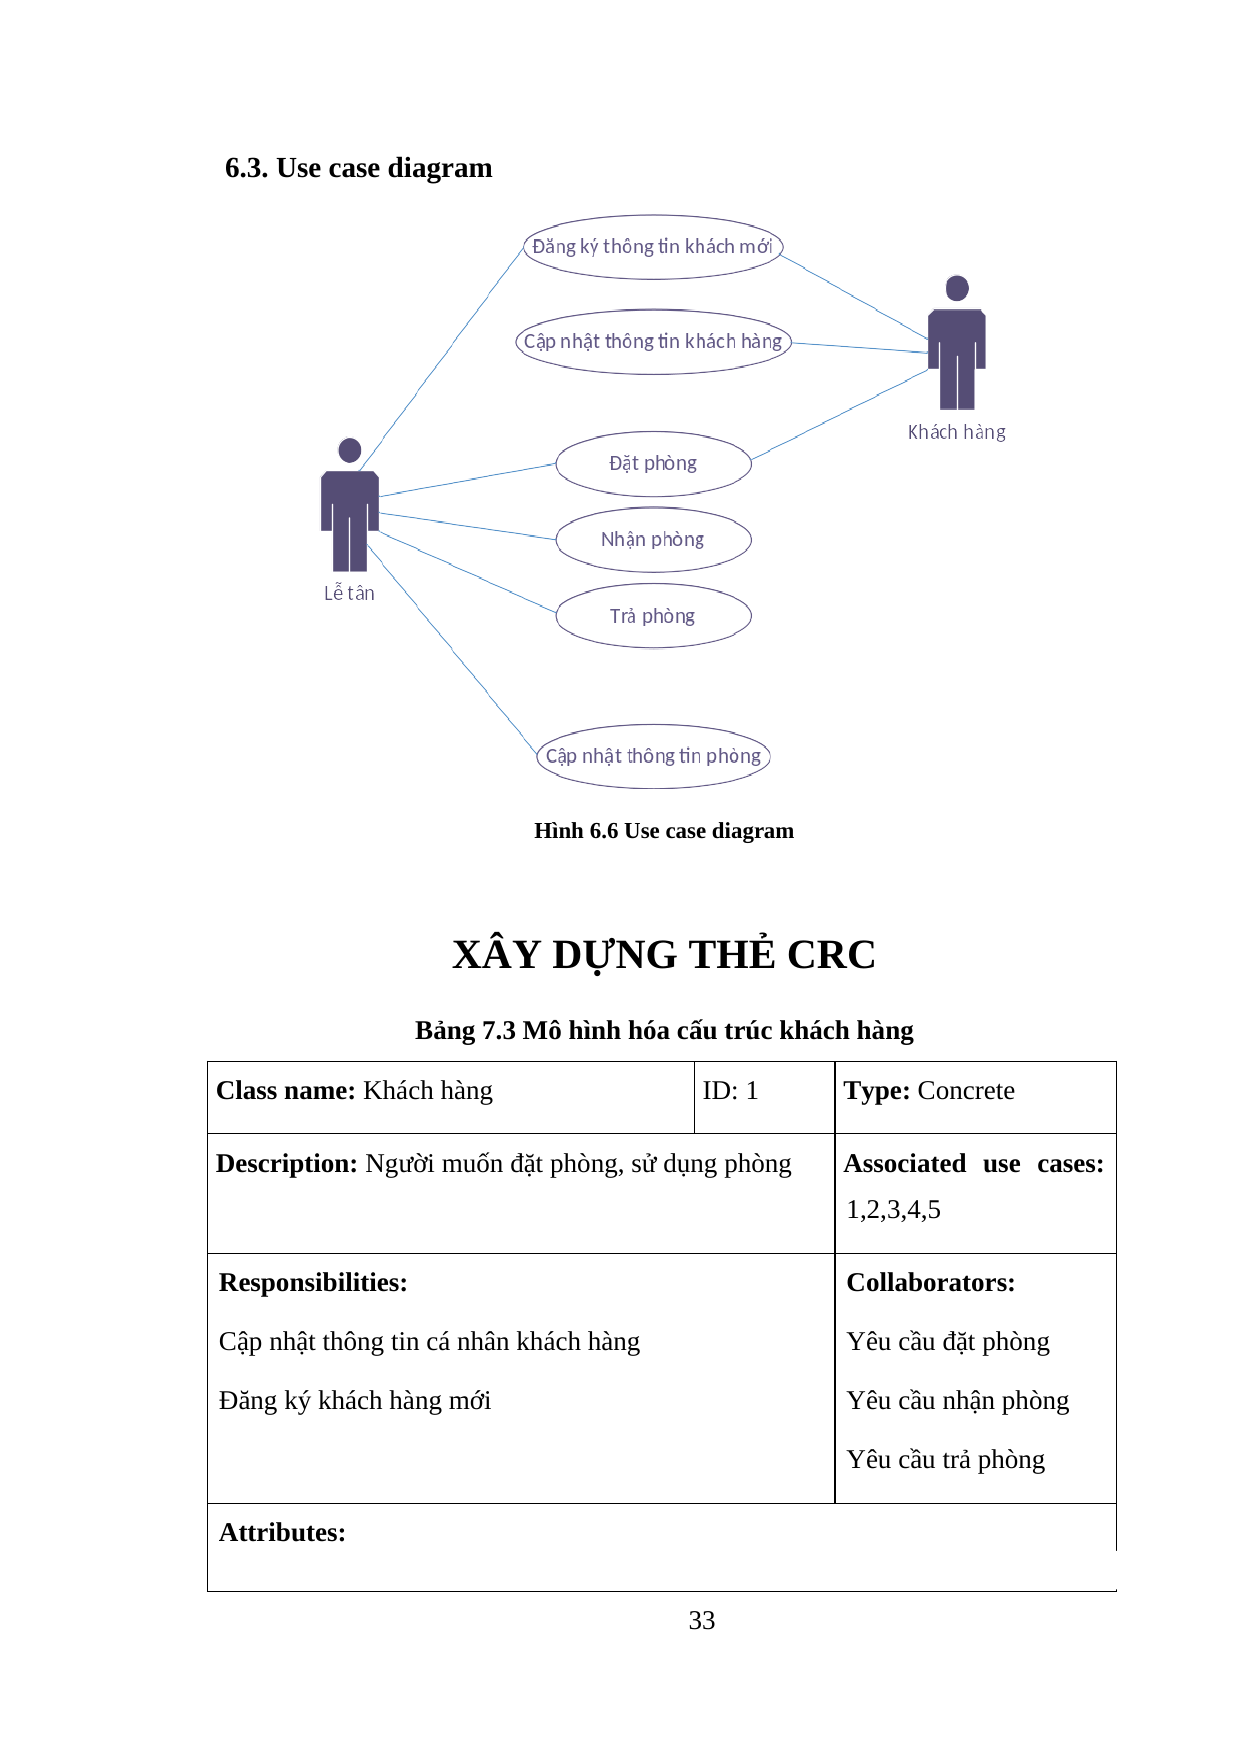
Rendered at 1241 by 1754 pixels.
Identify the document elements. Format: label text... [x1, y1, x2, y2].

table_cell Description: Người muốn đặt phòng, sử dụng phòng [208, 1134, 834, 1253]
table_header Type: Concrete [836, 1062, 1116, 1133]
table_header ID: 1 [695, 1062, 834, 1133]
table_cell Associated use cases: 1,2,3,4,5 [836, 1134, 1116, 1253]
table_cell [208, 1504, 1116, 1591]
table_header Class name: Khách hàng [208, 1062, 694, 1133]
table_cell Responsibilities: Cập nhật thông tin cá nhân khách hàng Đăng ký khách hàng mới [208, 1254, 834, 1503]
subtitle XÂY DỰNG THẺ CRC [207, 929, 1122, 977]
subtitle Use case diagram [225, 150, 1122, 183]
table_cell Collaborators: Yêu cầu đặt phòng Yêu cầu nhận phòng Yêu cầu trả phòng [836, 1254, 1116, 1503]
